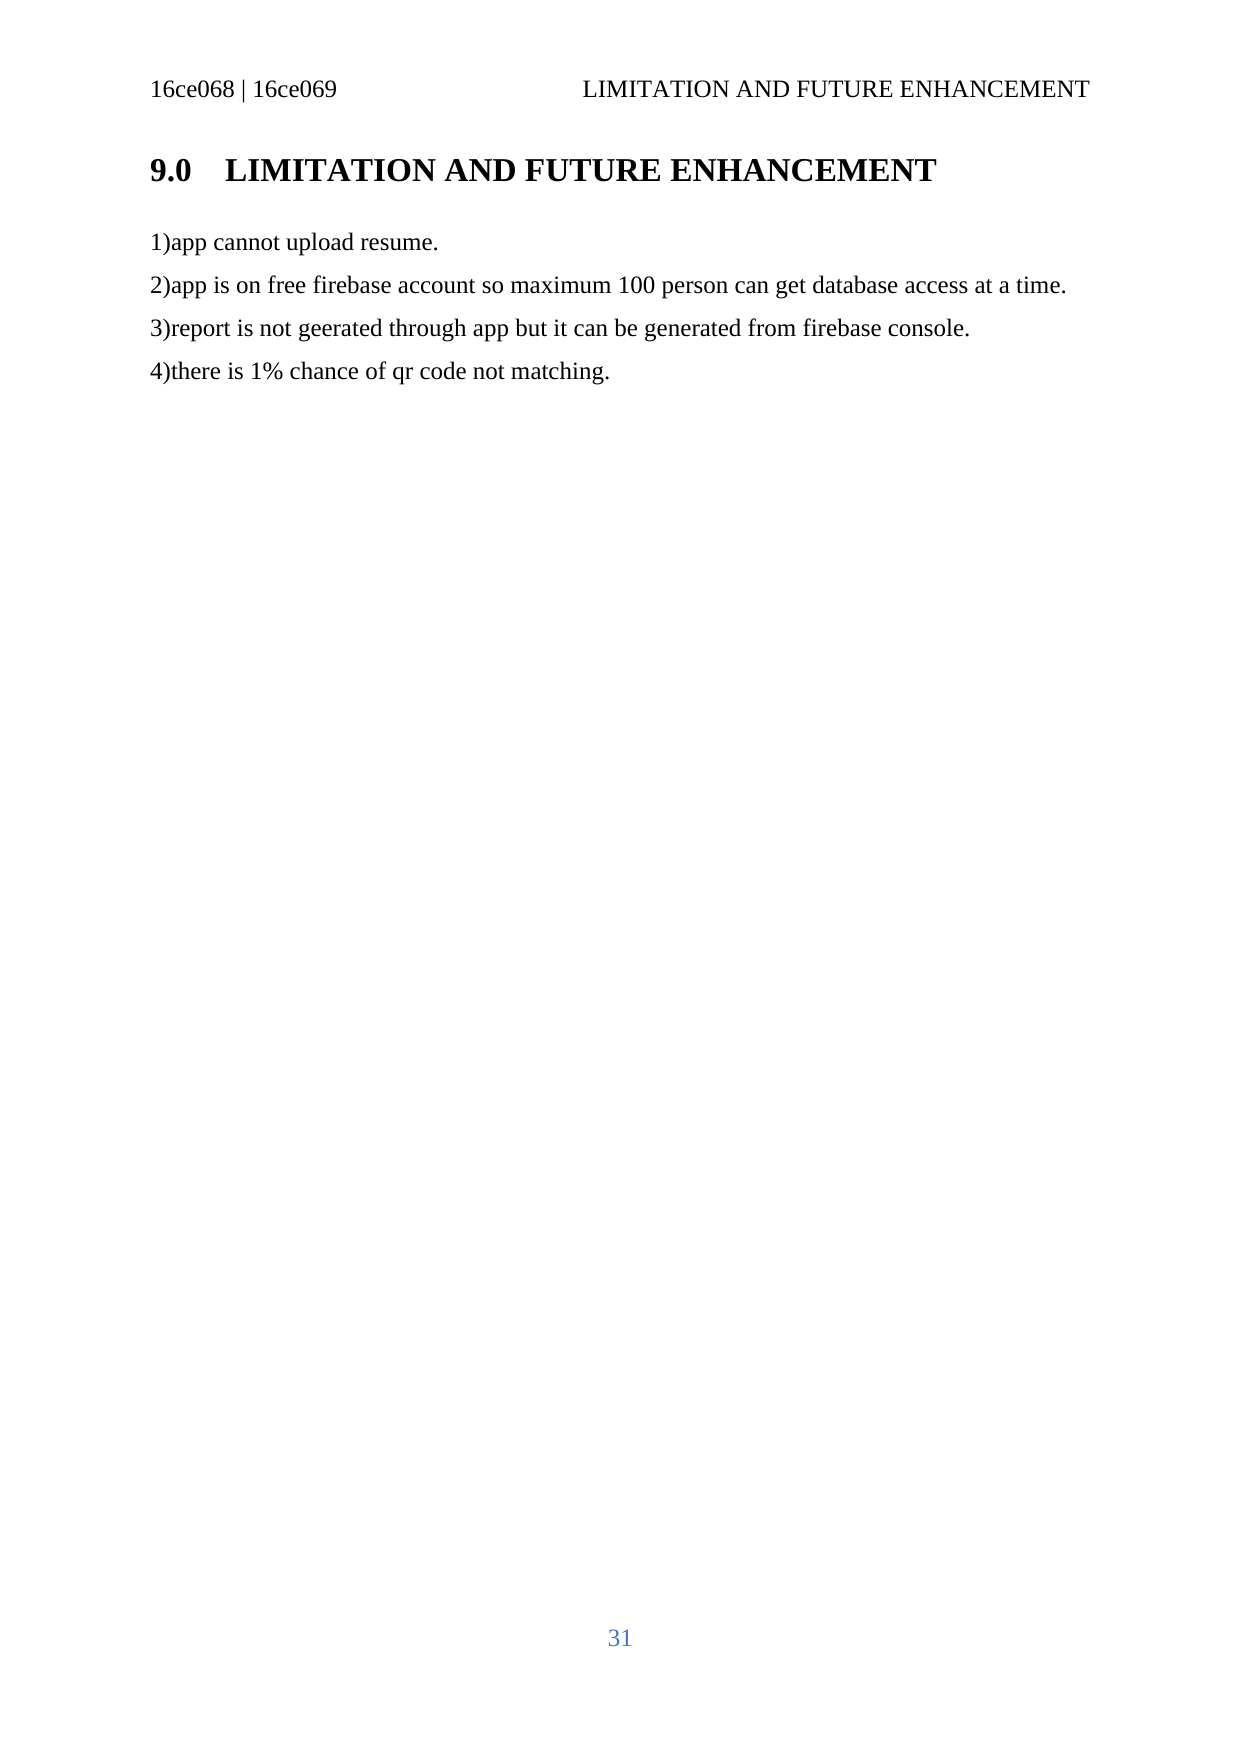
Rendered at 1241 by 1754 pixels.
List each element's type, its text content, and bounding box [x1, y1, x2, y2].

text 1)app cannot upload resume. [150, 227, 1090, 255]
text 2)app is on free firebase account so maximum 100 person can get database access at a time. [150, 270, 1090, 298]
text 3)report is not geerated through app but it can be generated from firebase console. [150, 313, 1090, 342]
list LIMITATION AND FUTURE ENHANCEMENT [150, 150, 1090, 188]
text 4)there is 1% chance of qr code not matching. [150, 356, 1090, 385]
